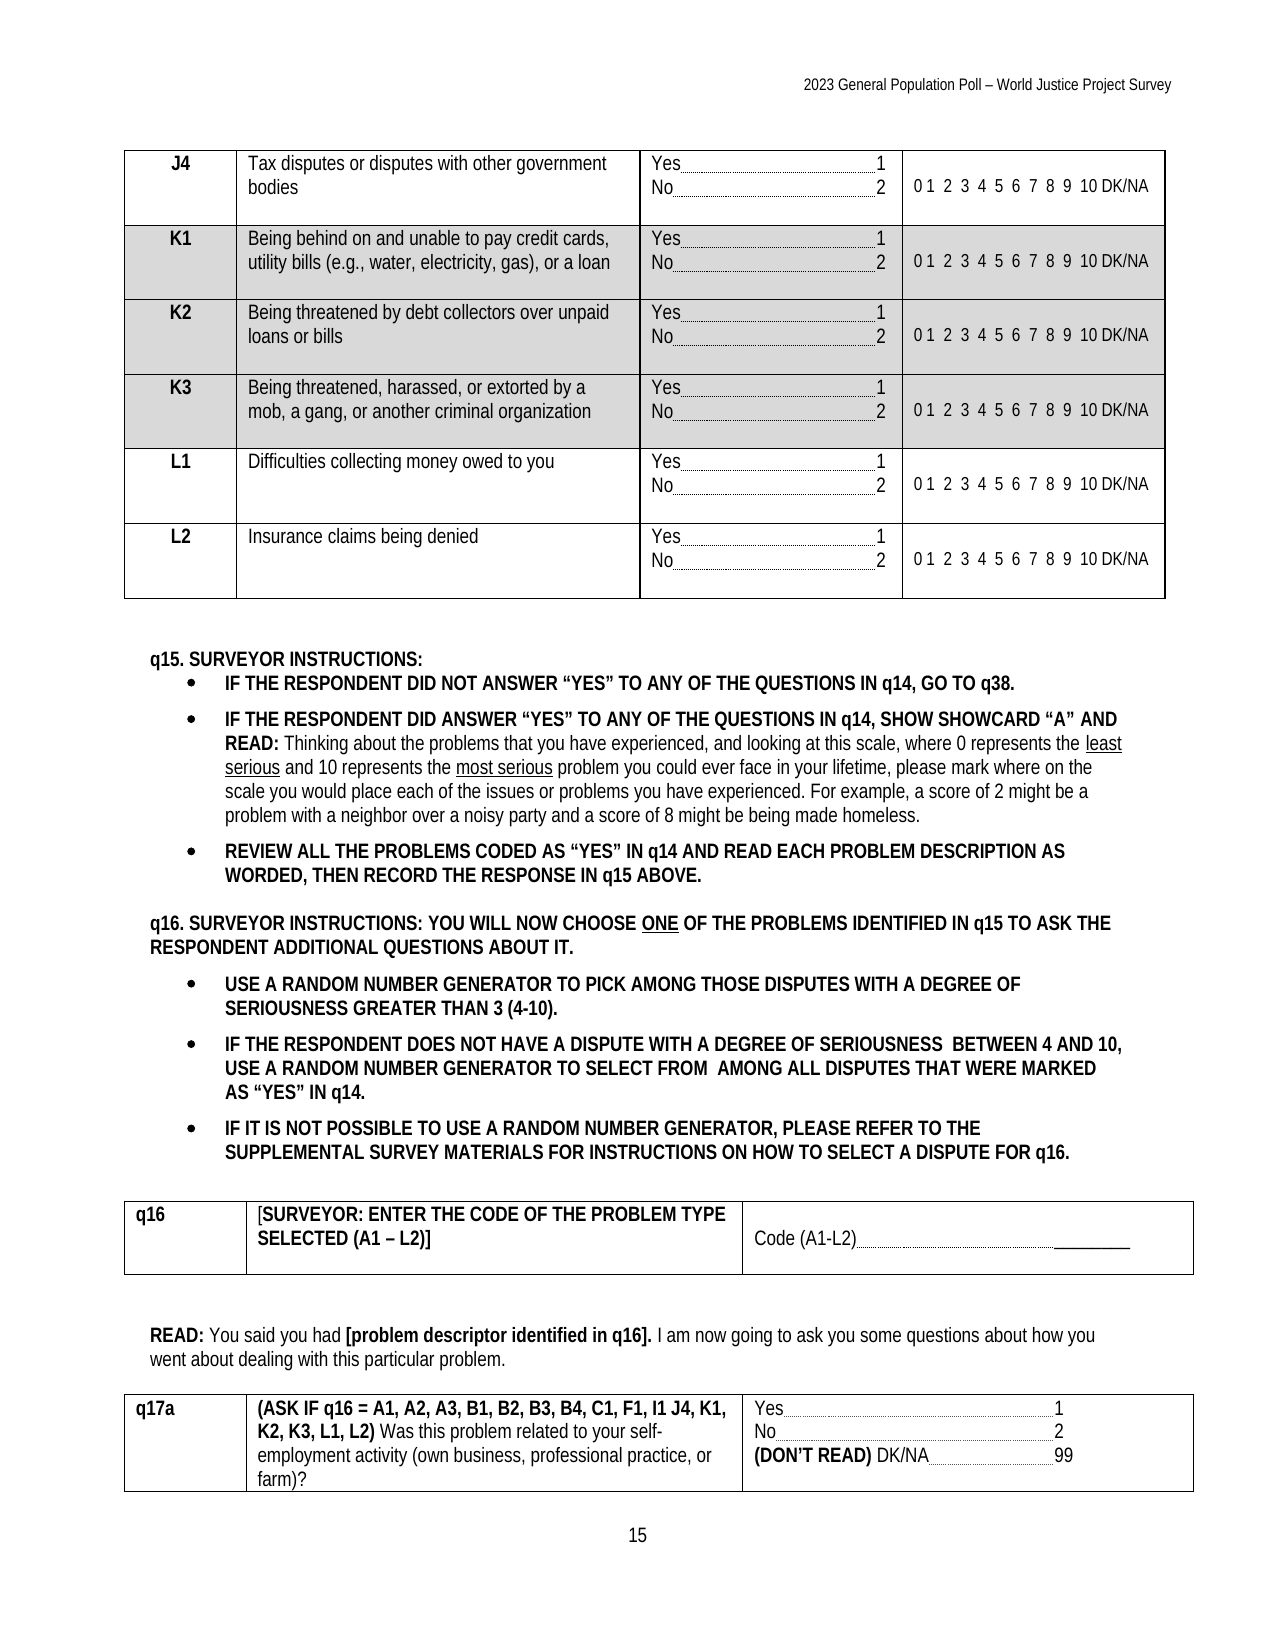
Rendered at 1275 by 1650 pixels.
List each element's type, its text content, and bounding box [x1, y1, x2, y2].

table_cell 0 1 2 3 4 5 6 7 8 9 10 DK/NA [903, 226, 1164, 299]
list IF THE RESPONDENT DOES NOT HAVE A DISPUTE WITH A DEGREE OF SERIOUSNESS BETWEEN 4 AND 10, USE A RANDOM NUMBER GENERATOR TO SELECT FROM AMONG ALL DISPUTES THAT WERE MARKED AS “YES” IN q14. [187, 1032, 1125, 1104]
table_cell Being behind on and unable to pay credit cards, utility bills (e.g., water, electricity, gas), or a loan [237, 226, 639, 299]
table_header q16 [125, 1202, 246, 1273]
table_cell Being threatened, harassed, or extorted by a mob, a gang, or another criminal organization [237, 375, 639, 448]
table_cell 0 1 2 3 4 5 6 7 8 9 10 DK/NA [903, 375, 1164, 448]
table_cell Yes 1 No 2 [641, 300, 902, 374]
table_cell Difficulties collecting money owed to you [237, 449, 639, 523]
table_header [SURVEYOR: ENTER THE CODE OF THE PROBLEM TYPE SELECTED (A1 – L2)] [247, 1202, 742, 1273]
text q15. SURVEYOR INSTRUCTIONS: [150, 646, 1125, 670]
table_cell Yes 1 No 2 [641, 524, 902, 597]
table_header (ASK IF q16 = A1, A2, A3, B1, B2, B3, B4, C1, F1, I1 J4, K1, K2, K3, L1, L2) Was this problem related to your self-employment activity (own business, professional practice, or farm)? [247, 1395, 742, 1491]
table_cell Yes 1 No 2 [641, 449, 902, 523]
table_cell K3 [125, 375, 236, 448]
text READ: You said you had [problem descriptor identified in q16]. I am now going to ask you some questions about how you went about dealing with this particular problem. [150, 1322, 1125, 1370]
list IF THE RESPONDENT DID ANSWER “YES” TO ANY OF THE QUESTIONS IN q14, SHOW SHOWCARD “A” AND READ: Thinking about the problems that you have experienced, and looking at this scale, where 0 represents the least serious and 10 represents the most serious problem you could ever face in your lifetime, please mark where on the scale you would place each of the issues or problems you have experienced. For example, a score of 2 might be a problem with a neighbor over a noisy party and a score of 8 might be being made homeless. [187, 707, 1125, 827]
table_cell 0 1 2 3 4 5 6 7 8 9 10 DK/NA [903, 300, 1164, 374]
list USE A RANDOM NUMBER GENERATOR TO PICK AMONG THOSE DISPUTES WITH A DEGREE OF SERIOUSNESS GREATER THAN 3 (4-10). [187, 971, 1125, 1019]
table_header Code (A1-L2) ________ [743, 1202, 1193, 1273]
table_header Yes 1 No 2 (DON’T READ) DK/NA 99 [743, 1395, 1193, 1491]
list IF IT IS NOT POSSIBLE TO USE A RANDOM NUMBER GENERATOR, PLEASE REFER TO THE SUPPLEMENTAL SURVEY MATERIALS FOR INSTRUCTIONS ON HOW TO SELECT A DISPUTE FOR q16. [187, 1116, 1125, 1164]
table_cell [903, 151, 1164, 224]
table_cell 0 1 2 3 4 5 6 7 8 9 10 DK/NA [903, 449, 1164, 523]
table_header q17a [125, 1395, 246, 1491]
table_cell L2 [125, 524, 236, 597]
list REVIEW ALL THE PROBLEMS CODED AS “YES” IN q14 AND READ EACH PROBLEM DESCRIPTION AS WORDED, THEN RECORD THE RESPONSE IN q15 ABOVE. [187, 839, 1125, 887]
table_cell Yes 1 No 2 [641, 226, 902, 299]
table_cell K1 [125, 226, 236, 299]
table_cell Yes 1 No 2 [641, 151, 902, 224]
table_cell J4 [125, 151, 236, 224]
list IF THE RESPONDENT DID NOT ANSWER “YES” TO ANY OF THE QUESTIONS IN q14, GO TO q38. [187, 670, 1125, 694]
table_cell Tax disputes or disputes with other government bodies [237, 151, 639, 224]
table_cell L1 [125, 449, 236, 523]
table_cell Being threatened by debt collectors over unpaid loans or bills [237, 300, 639, 374]
table_cell Insurance claims being denied [237, 524, 639, 597]
table_cell K2 [125, 300, 236, 374]
table_cell 0 1 2 3 4 5 6 7 8 9 10 DK/NA [903, 524, 1164, 597]
table_cell Yes 1 No 2 [641, 375, 902, 448]
text q16. SURVEYOR INSTRUCTIONS: YOU WILL NOW CHOOSE ONE OF THE PROBLEMS IDENTIFIED IN q15 TO ASK THE RESPONDENT ADDITIONAL QUESTIONS ABOUT IT. [150, 911, 1125, 959]
